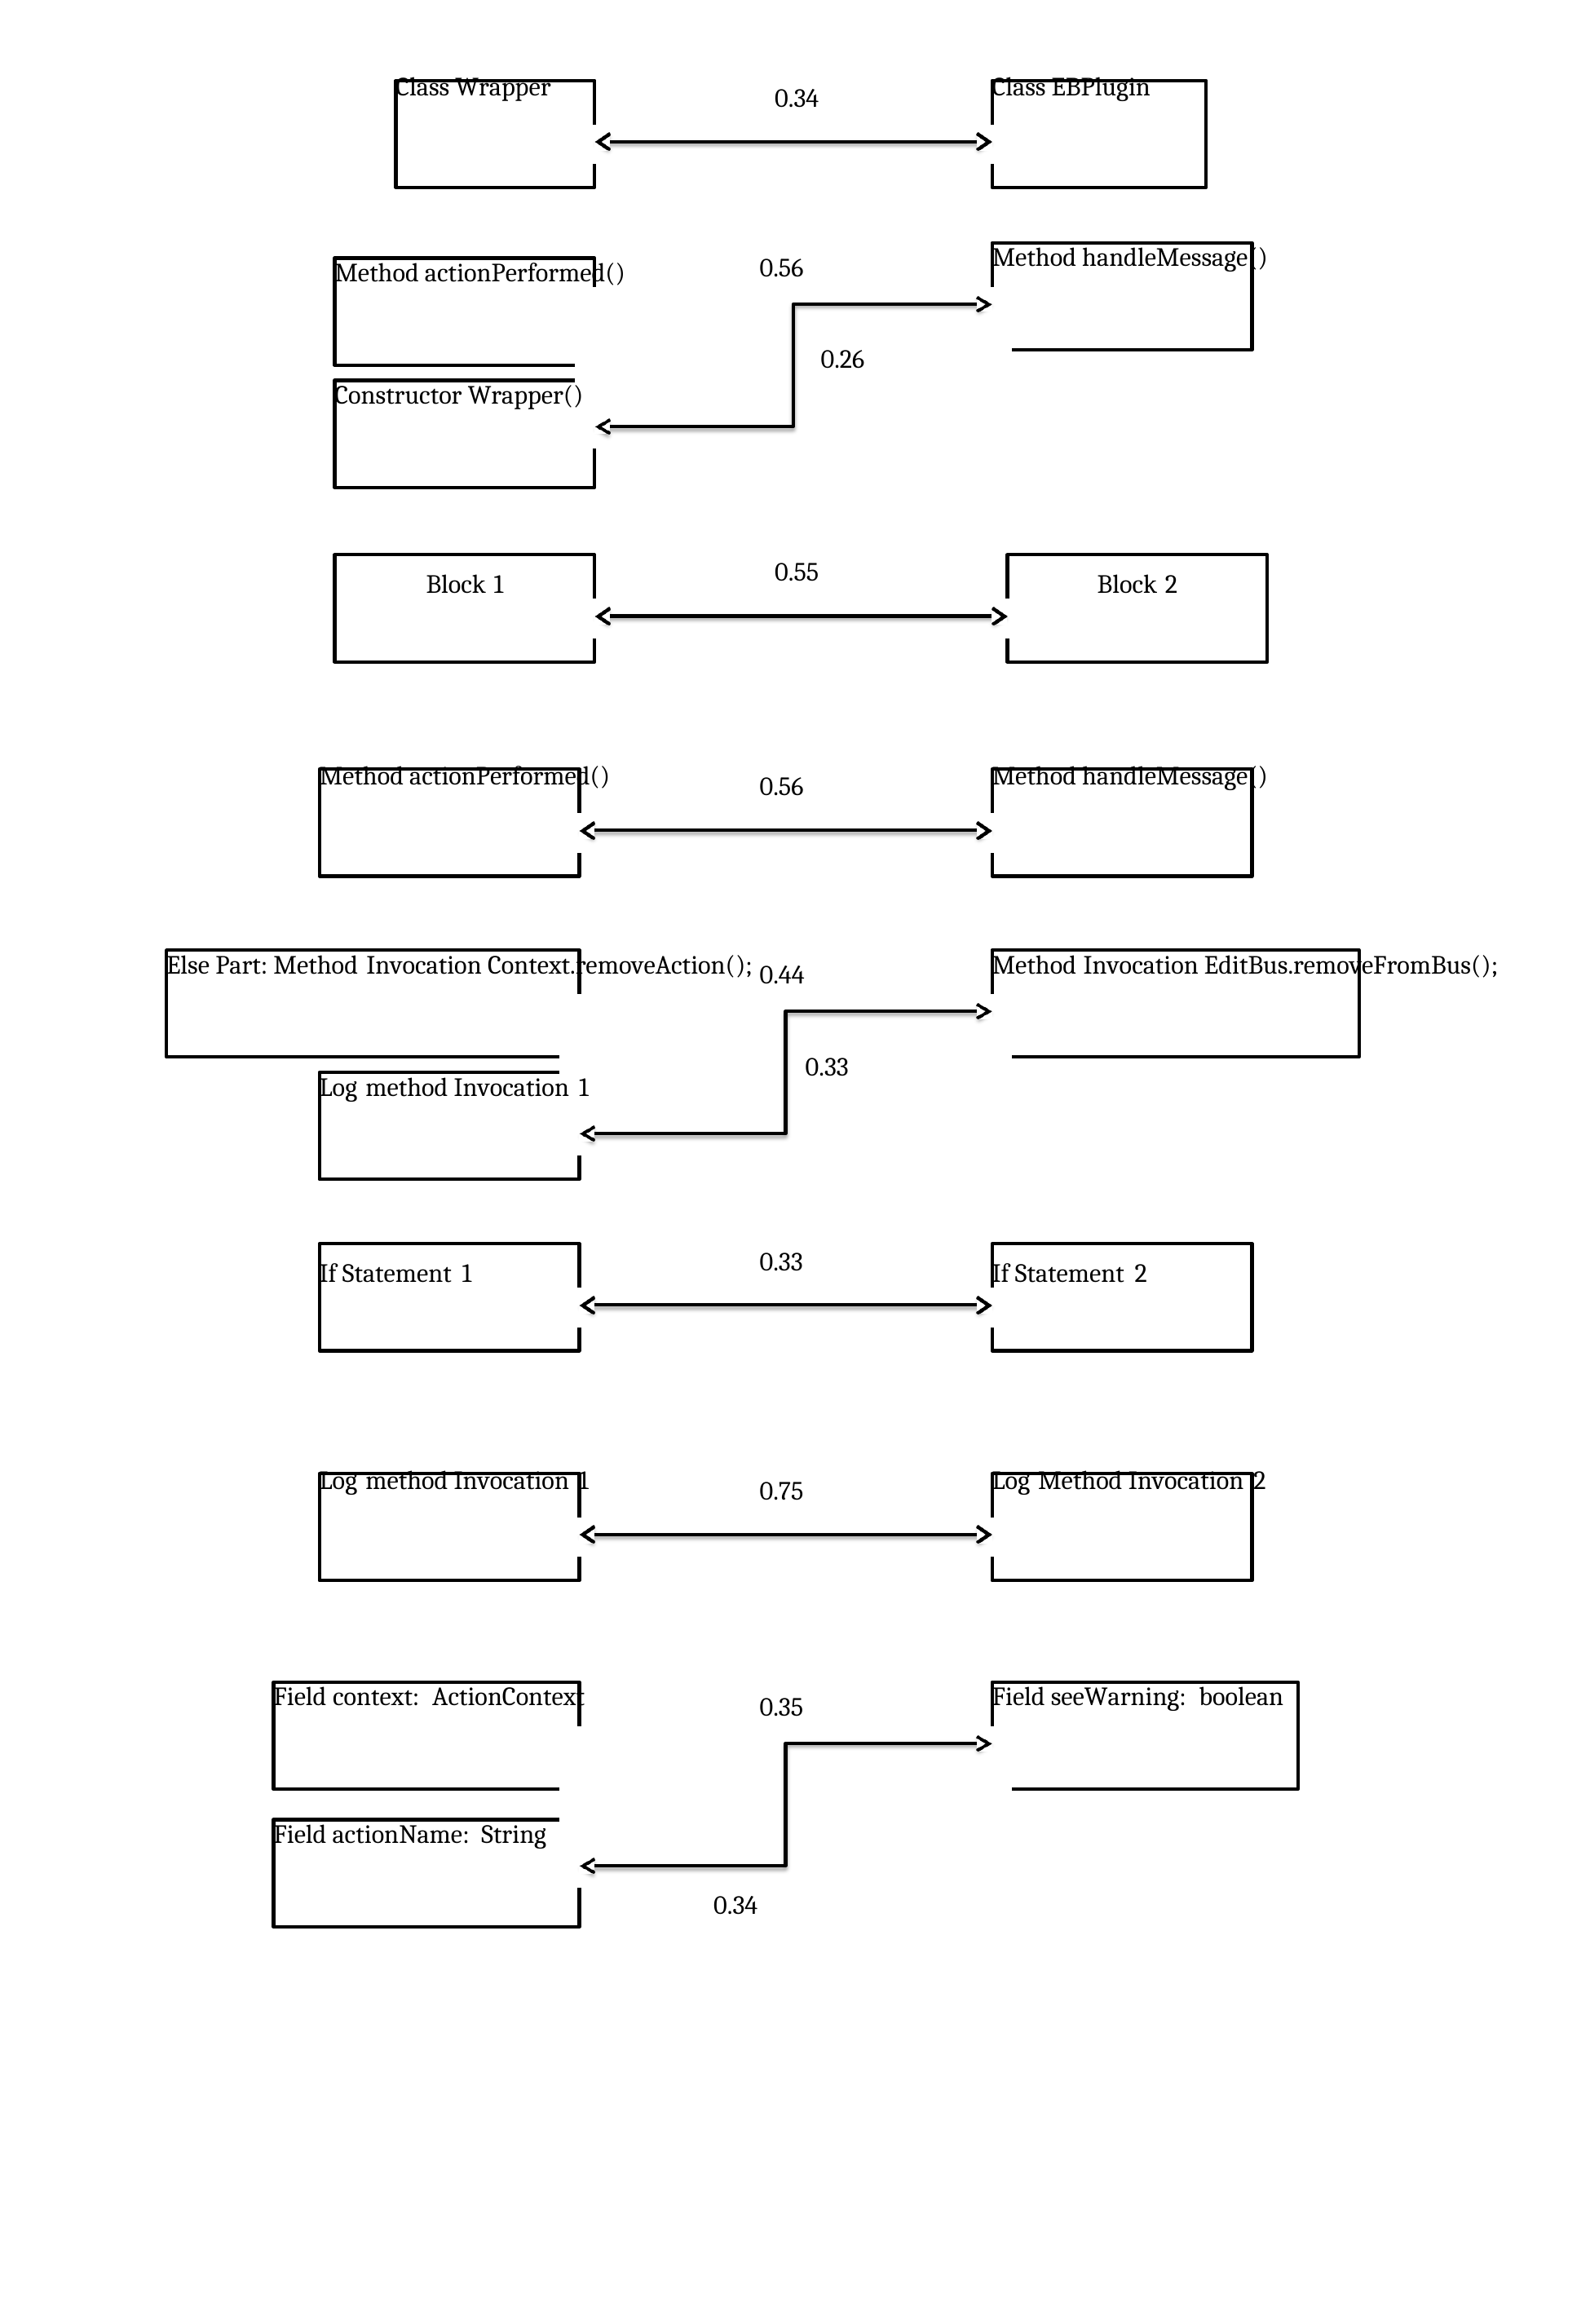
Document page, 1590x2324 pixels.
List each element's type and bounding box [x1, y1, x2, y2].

picture [575, 599, 1027, 638]
picture [575, 286, 1012, 449]
picture [559, 1725, 1012, 1889]
picture [575, 124, 1012, 164]
picture [559, 1288, 1012, 1328]
picture [559, 813, 1012, 853]
picture [559, 1517, 1012, 1557]
picture [559, 994, 1012, 1156]
